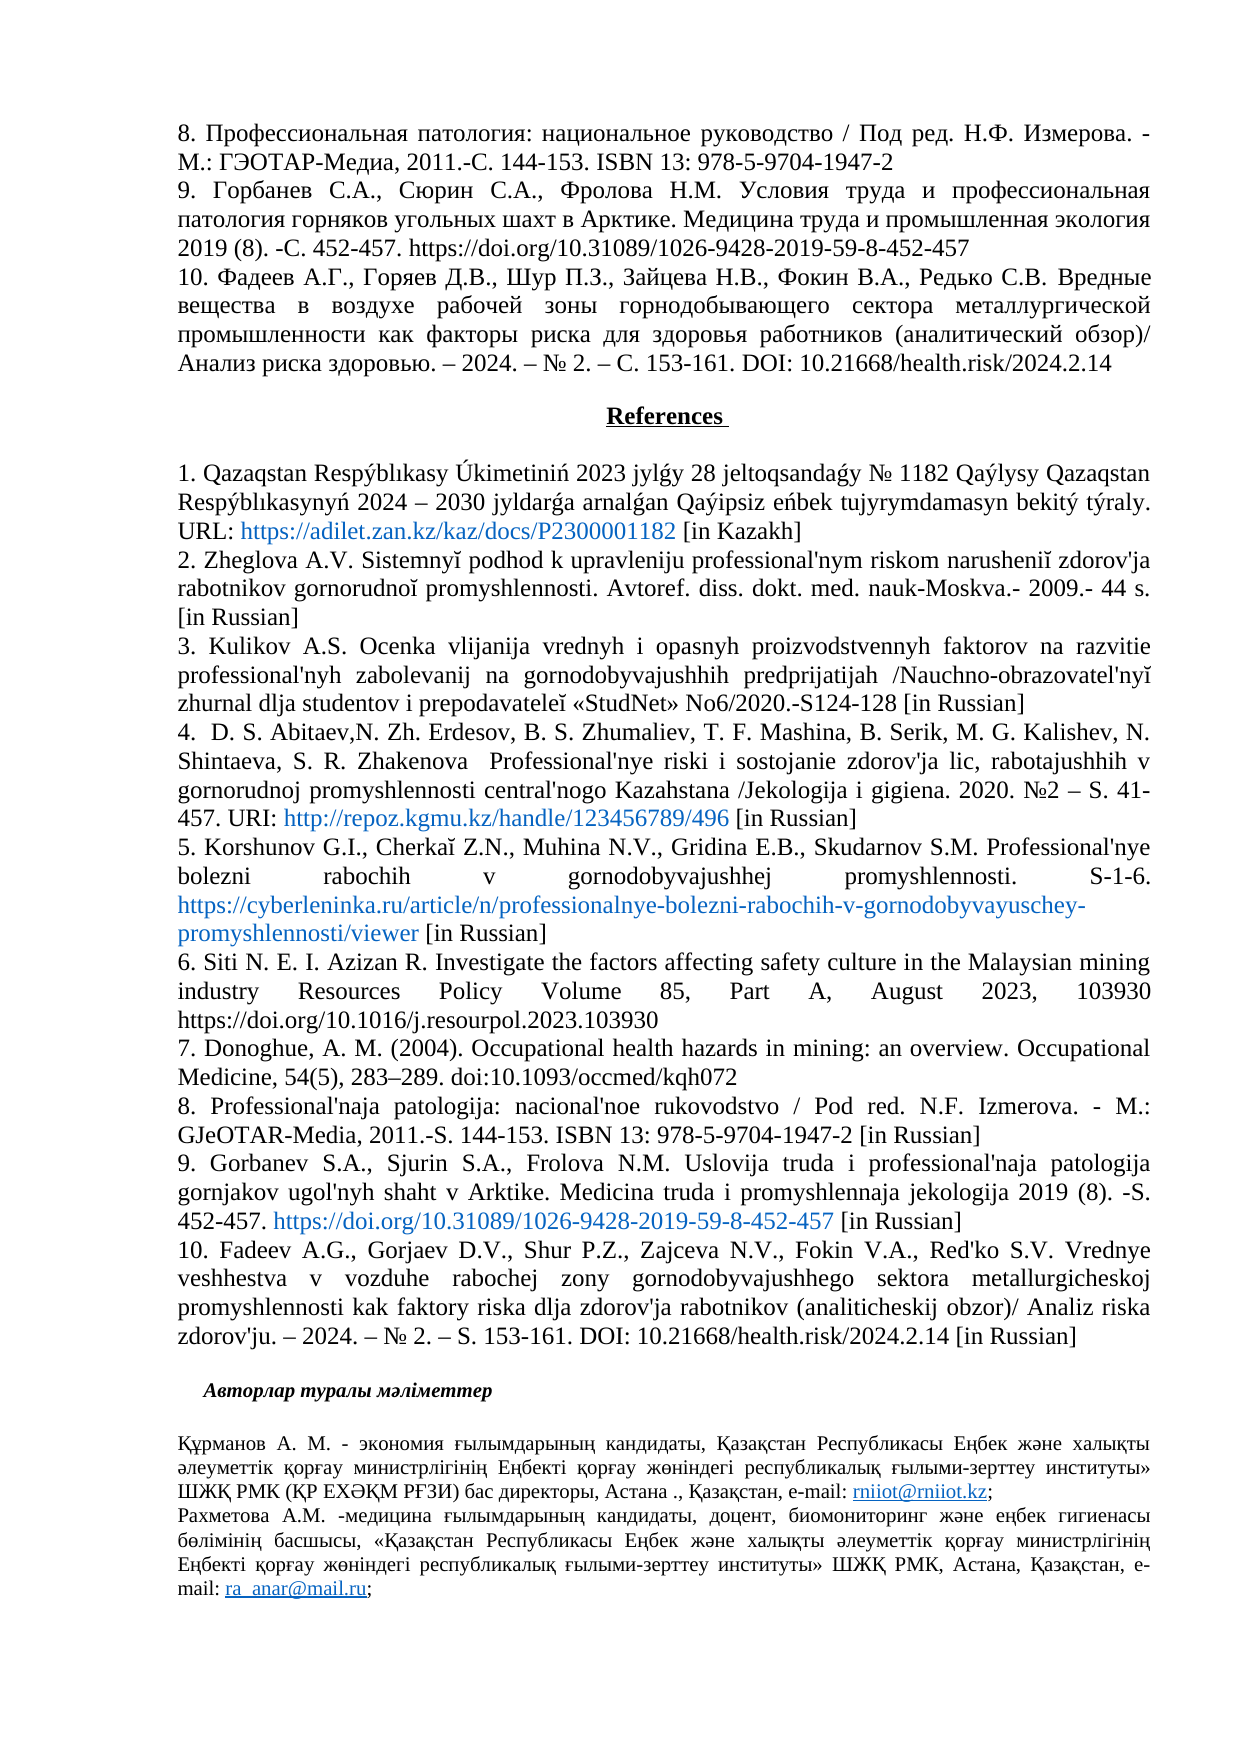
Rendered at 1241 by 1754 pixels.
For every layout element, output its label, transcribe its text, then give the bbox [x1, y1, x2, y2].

text 10. Фадеев А.Г., Горяев Д.В., Шур П.З., Зайцева Н.В., Фокин В.А., Редько С.В. Вредные вещества в воздухе рабочей зоны горнодобывающего сектора металлургической промышленности как факторы риска для здоровья работников (аналитический обзор)/ Анализ риска здоровью. – 2024. – № 2. – С. 153-161. DOI: 10.21668/health.risk/2024.2.14 [177, 262, 1152, 377]
text 4. D. S. Abitaev,N. Zh. Erdesov, B. S. Zhumaliev, T. F. Mashina, B. Serik, M. G. Kalishev, N. Shintaeva, S. R. Zhakenova Professional'nye riski i sostojanie zdorov'ja lic, rabotajushhih v gornorudnoj promyshlennosti central'nogo Kazahstana /Jekologija i gigiena. 2020. №2 – S. 41-457. URI: http://repoz.kgmu.kz/handle/123456789/496 [in Russian] [177, 717, 1152, 832]
text 10. Fadeev A.G., Gorjaev D.V., Shur P.Z., Zajceva N.V., Fokin V.A., Red'ko S.V. Vrednye veshhestva v vozduhe rabochej zony gornodobyvajushhego sektora metallurgicheskoj promyshlennosti kak faktory riska dlja zdorov'ja rabotnikov (analiticheskij obzor)/ Analiz riska zdorov'ju. – 2024. – № 2. – S. 153-161. DOI: 10.21668/health.risk/2024.2.14 [in Russian] [177, 1235, 1152, 1350]
text 5. Korshunov G.I., Cherkaĭ Z.N., Muhina N.V., Gridina E.B., Skudarnov S.M. Professional'nye bolezni rabochih v gornodobyvajushhej promyshlennosti. S-1-6. https://cyberleninka.ru/article/n/professionalnye-bolezni-rabochih-v-gornodobyvayuschey-promyshlennosti/viewer [in Russian] [177, 832, 1152, 947]
text 8. Профессиональная патология: национальное руководство / Под ред. Н.Ф. Измерова. - М.: ГЭОТАР-Медиа, 2011.-С. 144-153. ISBN 13: 978-5-9704-1947-2 [177, 118, 1152, 176]
text 9. Горбанев С.А., Сюрин С.А., Фролова Н.М. Условия труда и профессиональная патология горняков угольных шахт в Арктике. Медицина труда и промышленная экология 2019 (8). -С. 452-457. https://doi.org/10.31089/1026-9428-2019-59-8-452-457 [177, 176, 1152, 262]
text 1. Qazaqstan Respýblıkasy Úkimetiniń 2023 jylǵy 28 jeltoqsandaǵy № 1182 Qaýlysy Qazaqstan Respýblıkasynyń 2024 – 2030 jyldarǵa arnalǵan Qaýipsiz eńbek tujyrymdamasyn bekitý týraly. URL: https://adilet.zan.kz/kaz/docs/P2300001182 [in Kazakh] [177, 458, 1152, 545]
list Авторлар туралы мәліметтер [177, 1378, 1152, 1402]
text 3. Kulikov A.S. Ocenka vlijanija vrednyh i opasnyh proizvodstvennyh faktorov na razvitie professional'nyh zabolevanij na gornodobyvajushhih predprijatijah /Nauchno-obrazovatel'nyĭ zhurnal dlja studentov i prepodavateleĭ «StudNet» No6/2020.-S124-128 [in Russian] [177, 631, 1152, 717]
text 8. Professional'naja patologija: nacional'noe rukovodstvo / Pod red. N.F. Izmerova. - M.: GJeOTAR-Media, 2011.-S. 144-153. ISBN 13: 978-5-9704-1947-2 [in Russian] [177, 1091, 1152, 1148]
text 6. Siti N. E. I. Azizan R. Investigate the factors affecting safety culture in the Malaysian mining industry Resources Policy Volume 85, Part A, August 2023, 103930 https://doi.org/10.1016/j.resourpol.2023.103930 [177, 947, 1152, 1033]
text Рахметова А.М. -медицина ғылымдарының кандидаты, доцент, биомониторинг және еңбек гигиенасы бөлімінің басшысы, «Қазақстан Республикасы Еңбек және халықты әлеуметтік қорғау министрлігінің Еңбекті қорғау жөніндегі республикалық ғылыми-зерттеу институты» ШЖҚ РМК, Астана, Қазақстан, e-mail: ra_anar@mail.ru; [177, 1503, 1152, 1600]
text 2. Zheglova A.V. Sistemnyĭ podhod k upravleniju professional'nym riskom narusheniĭ zdorov'ja rabotnikov gornorudnoĭ promyshlennosti. Avtoref. diss. dokt. med. nauk-Moskva.- 2009.- 44 s. [in Russian] [177, 545, 1152, 631]
text Құрманов А. М. - экономия ғылымдарының кандидаты, Қазақстан Республикасы Еңбек және халықты әлеуметтік қорғау министрлігінің Еңбекті қорғау жөніндегі республикалық ғылыми-зерттеу институты» ШЖҚ РМК (ҚР ЕХӘҚМ РҒЗИ) бас директоры, Астана ., Қазақстан, e-mail: rniiot@rniiot.kz; [177, 1431, 1152, 1503]
text 9. Gorbanev S.A., Sjurin S.A., Frolova N.M. Uslovija truda i professional'naja patologija gornjakov ugol'nyh shaht v Arktike. Medicina truda i promyshlennaja jekologija 2019 (8). -S. 452-457. https://doi.org/10.31089/1026-9428-2019-59-8-452-457 [in Russian] [177, 1148, 1152, 1235]
text 7. Donoghue, A. M. (2004). Occupational health hazards in mining: an overview. Occupational Medicine, 54(5), 283–289. doi:10.1093/occmed/kqh072 [177, 1033, 1152, 1091]
text References [177, 401, 1152, 430]
